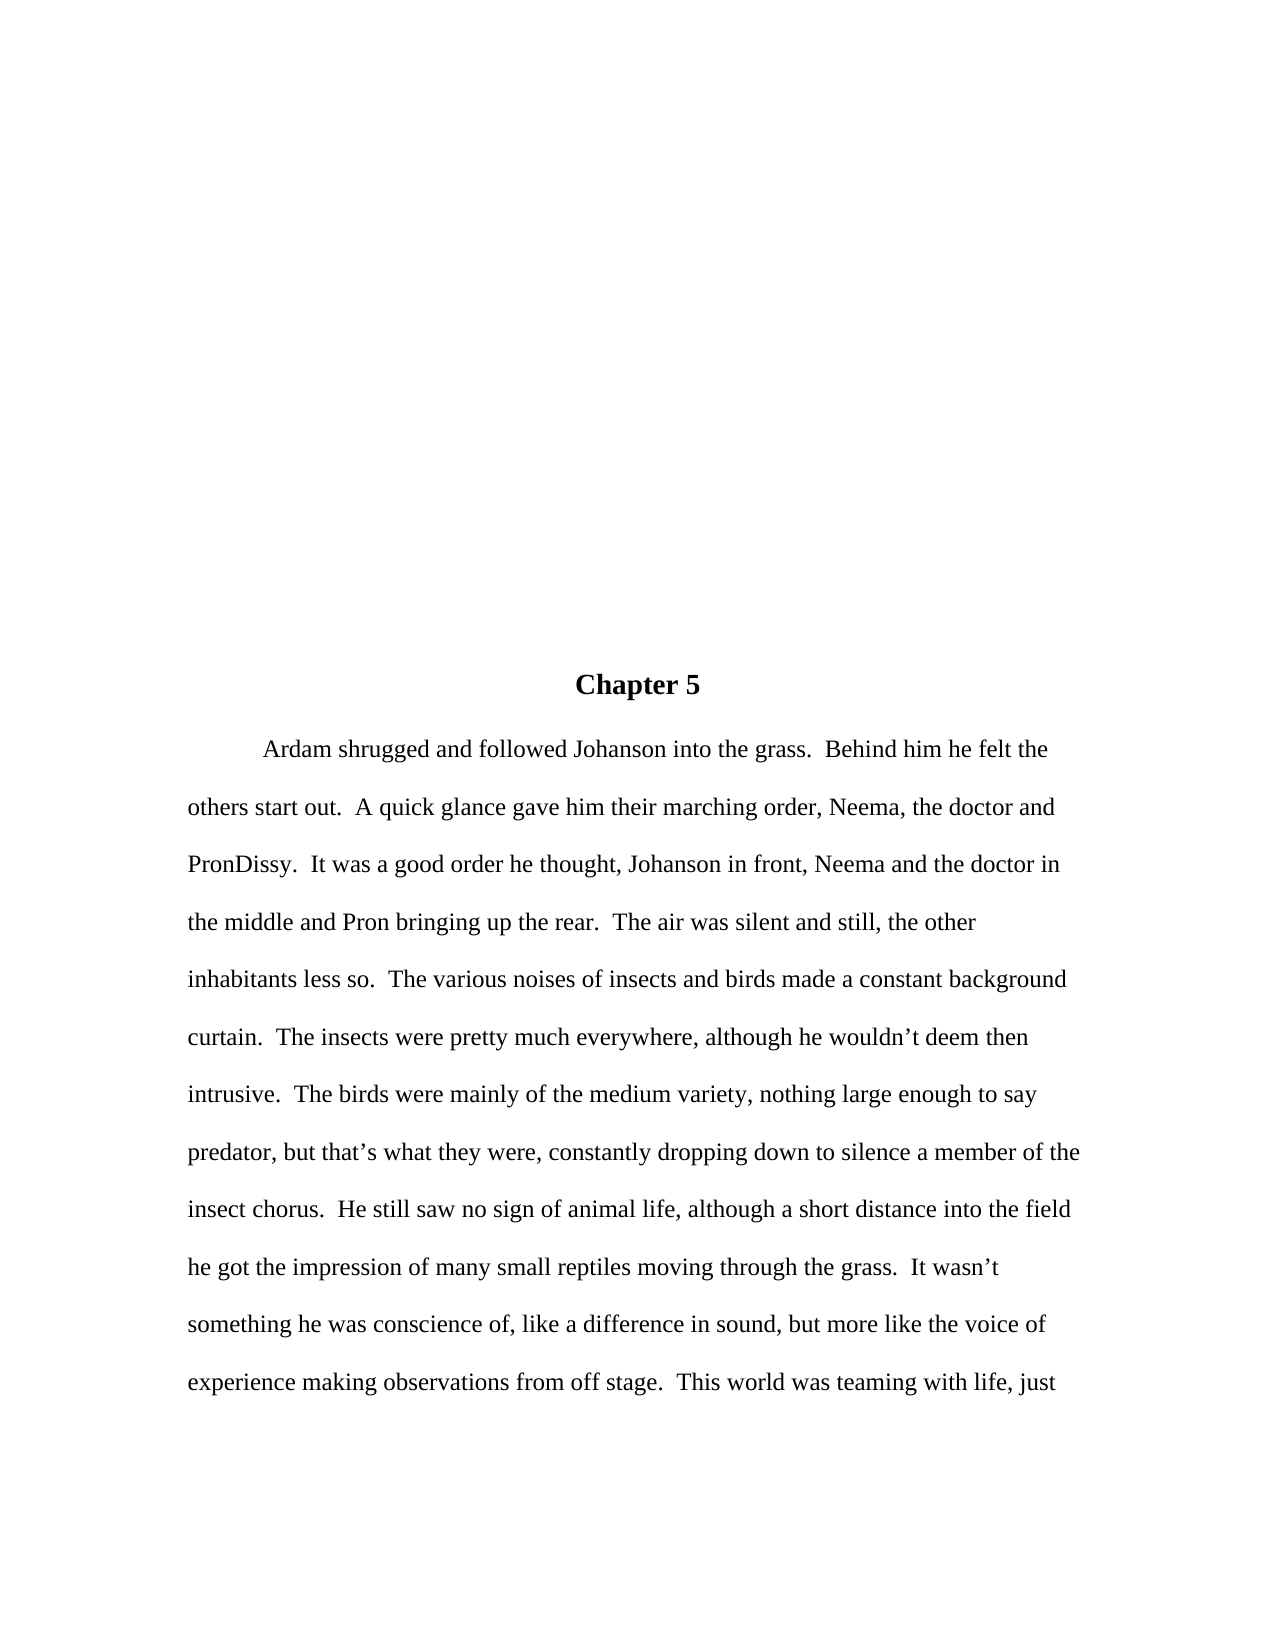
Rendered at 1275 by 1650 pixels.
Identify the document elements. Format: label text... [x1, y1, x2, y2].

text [187, 734, 1087, 1396]
text Chapter 5 [187, 667, 1087, 701]
